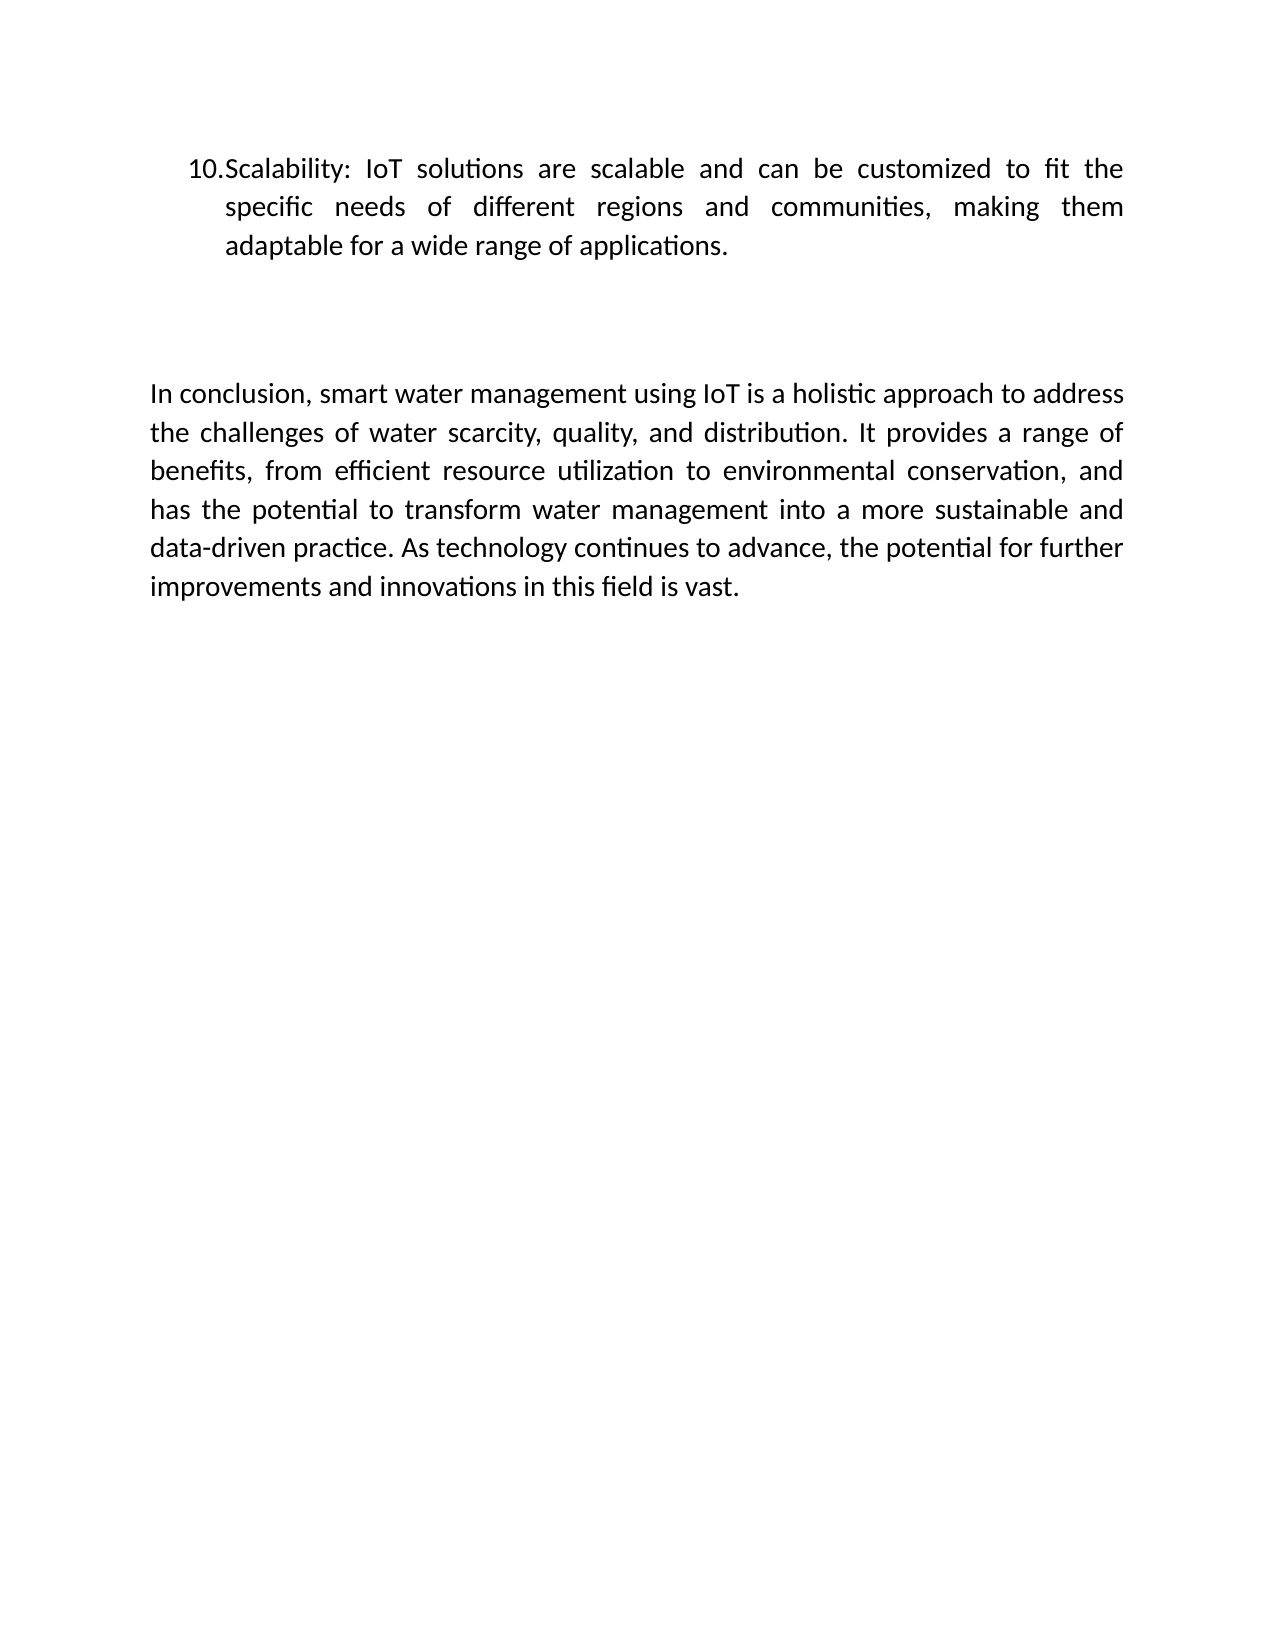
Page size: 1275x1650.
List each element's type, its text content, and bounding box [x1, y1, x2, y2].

list Scalability: IoT solutions are scalable and can be customized to fit the specific needs of different regions and communities, making them adaptable for a wide range of applications. [187, 150, 1125, 262]
text In conclusion, smart water management using IoT is a holistic approach to address the challenges of water scarcity, quality, and distribution. It provides a range of benefits, from efficient resource utilization to environmental conservation, and has the potential to transform water management into a more sustainable and data-driven practice. As technology continues to advance, the potential for further improvements and innovations in this field is vast. [150, 376, 1125, 603]
